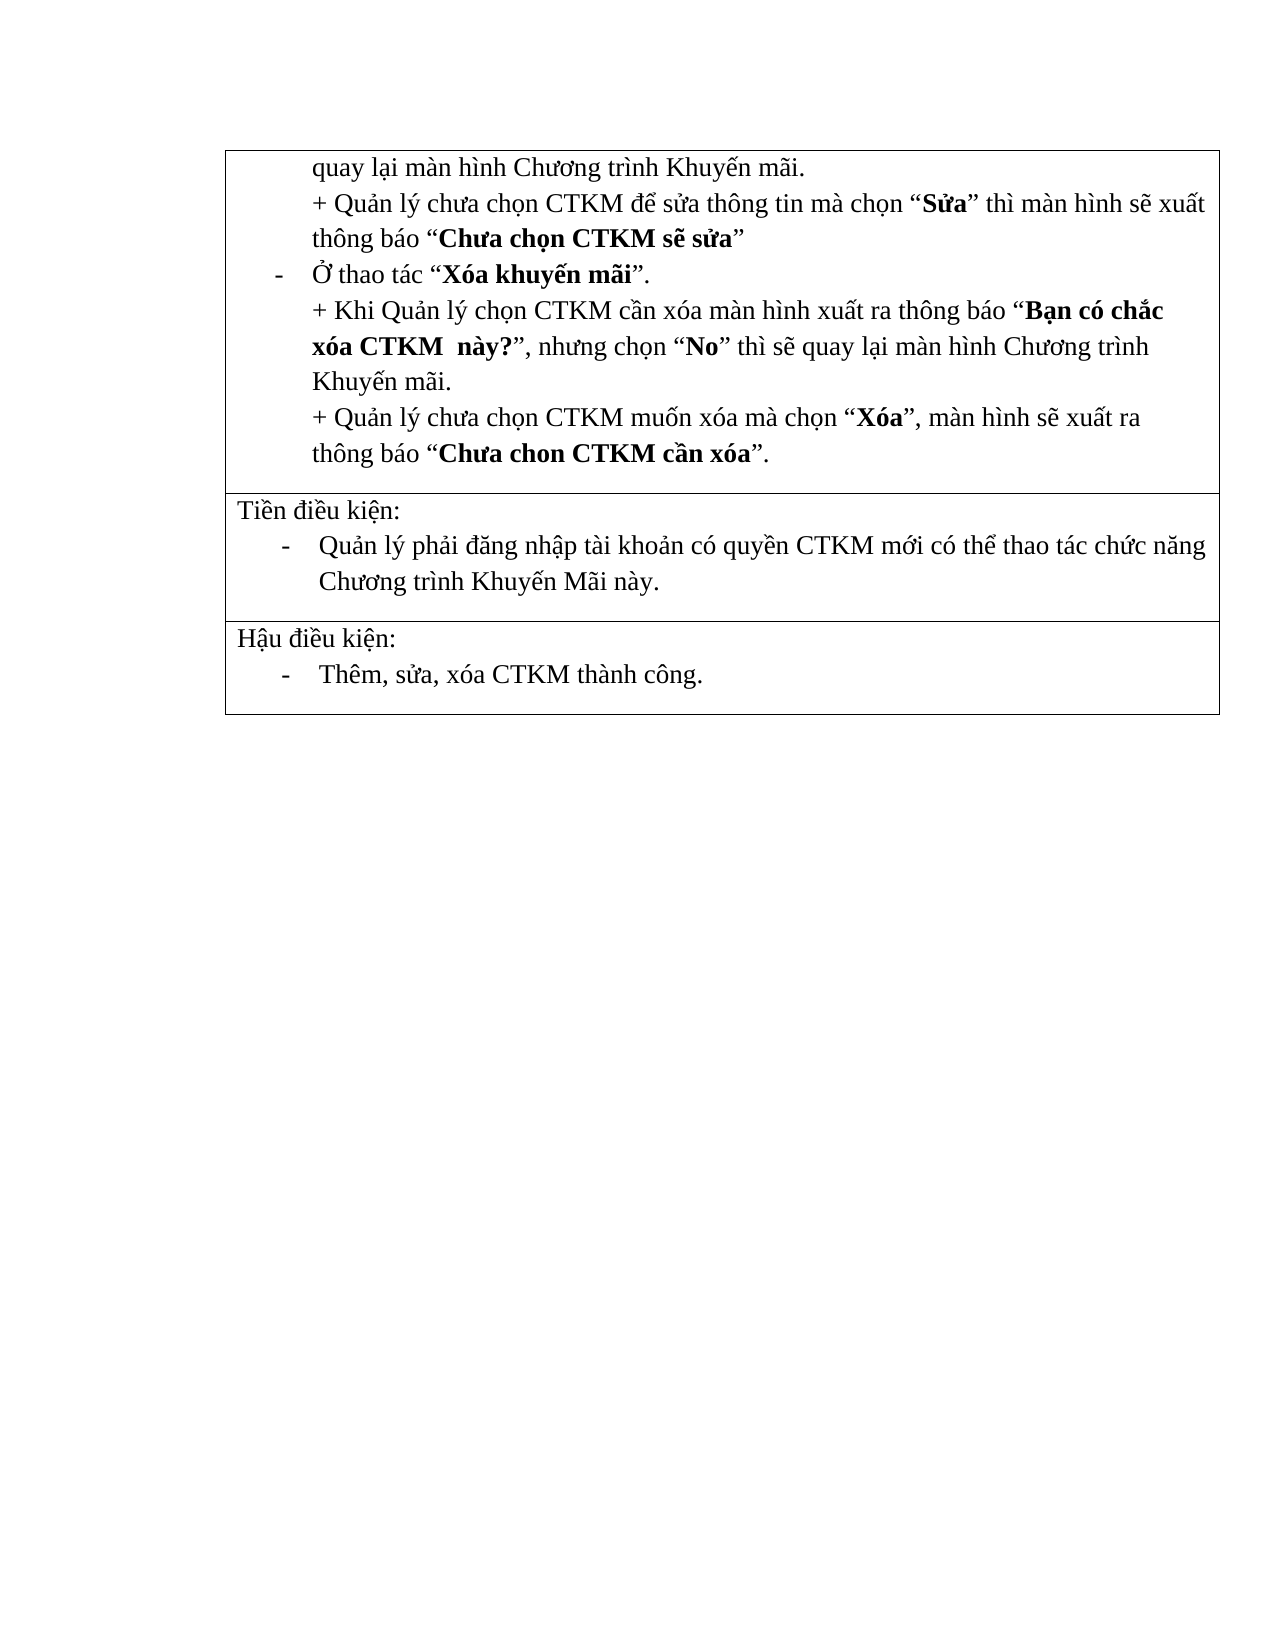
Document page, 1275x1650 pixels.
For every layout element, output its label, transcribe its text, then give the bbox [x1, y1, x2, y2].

table_cell Hậu điều kiện: Thêm, sửa, xóa CTKM thành công. [226, 622, 1219, 714]
table_cell Tiền điều kiện: Quản lý phải đăng nhập tài khoản có quyền CTKM mới có thể thao tác chức năng Chương trình Khuyến Mãi này. [226, 494, 1219, 621]
